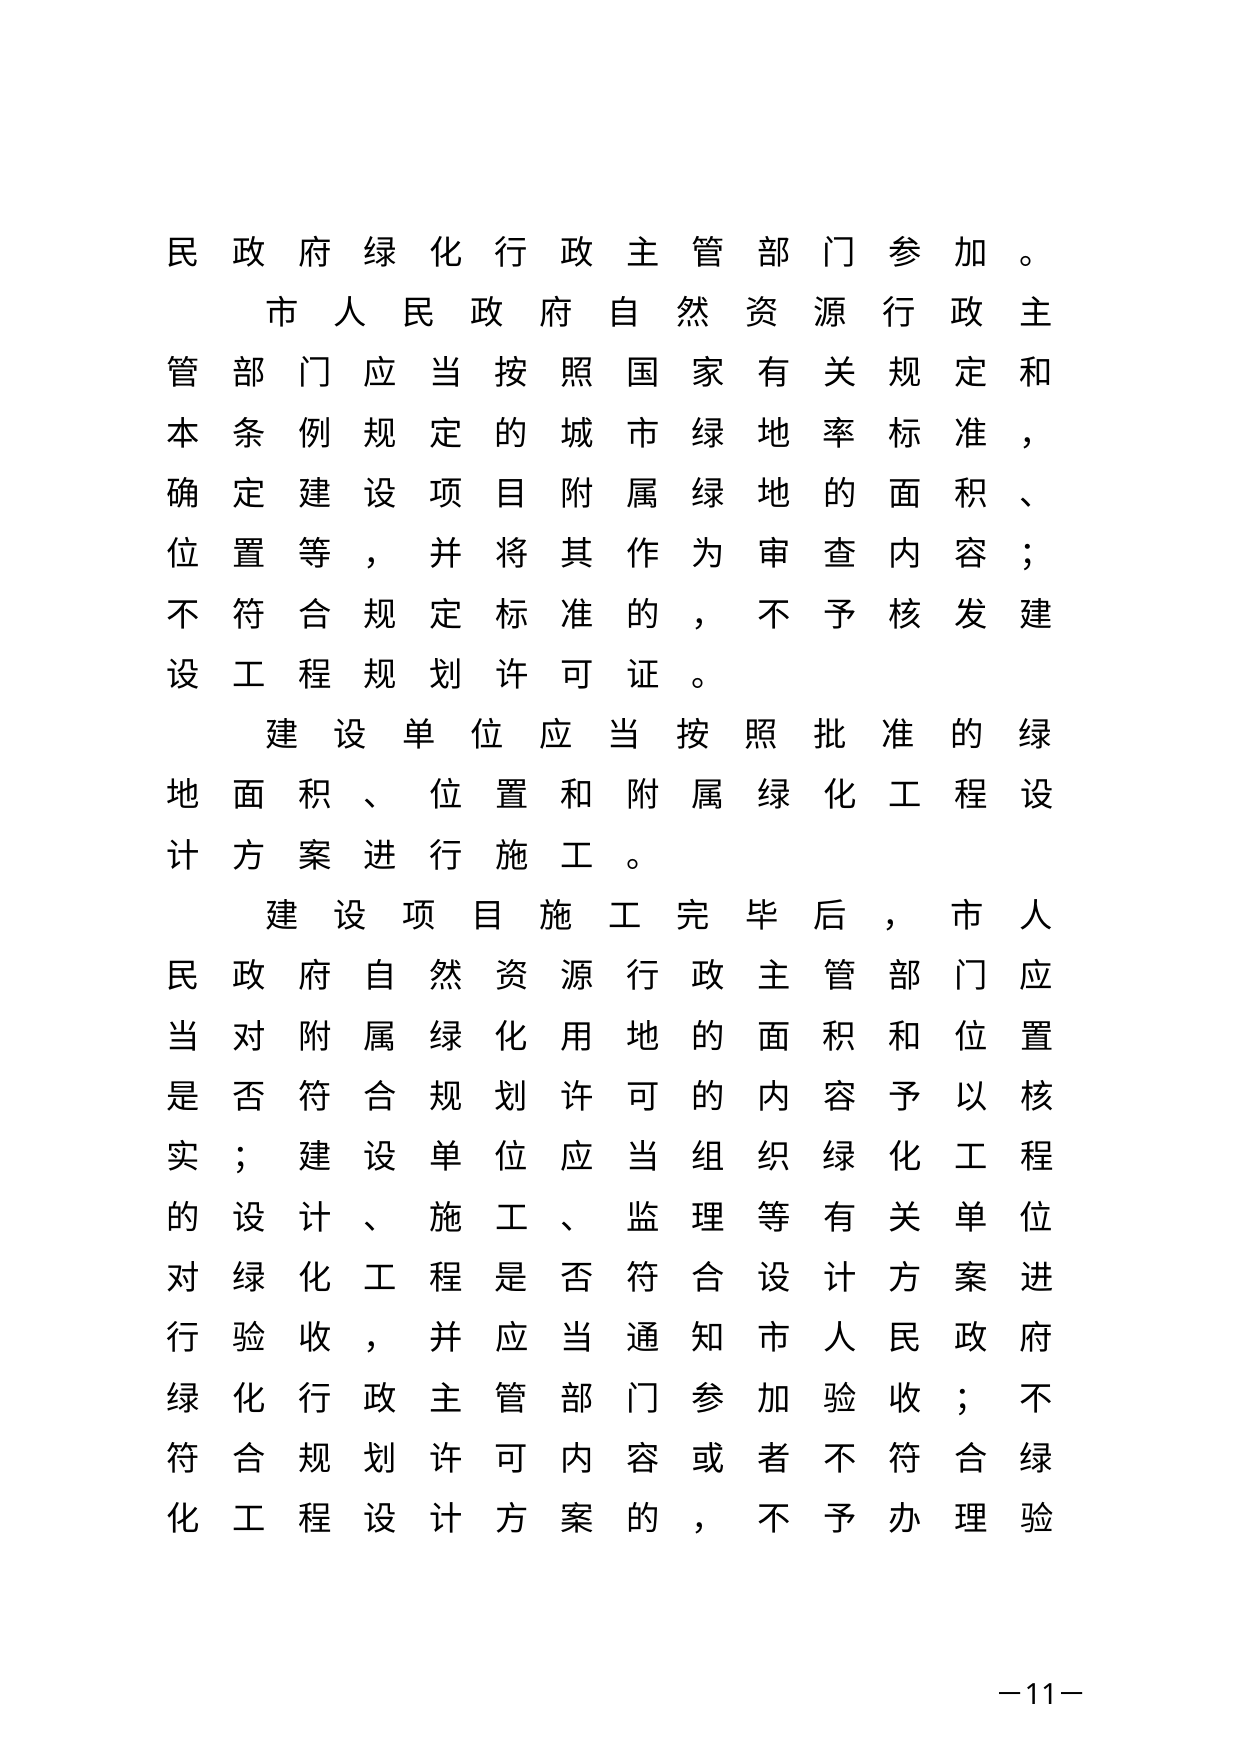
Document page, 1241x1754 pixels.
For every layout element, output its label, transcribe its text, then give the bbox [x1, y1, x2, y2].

text 市人民政府自然资源行政主管部门应当按照国家有关规定和本条例规定的城市绿地率标准，确定建设项目附属绿地的面积、位置等，并将其作为审查内容；不符合规定标准的，不予核发建设工程规划许可证。 [167, 280, 1085, 702]
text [167, 883, 1085, 1546]
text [167, 219, 1085, 280]
text 建设单位应当按照批准的绿地面积、位置和附属绿化工程设计方案进行施工。 [167, 702, 1085, 883]
